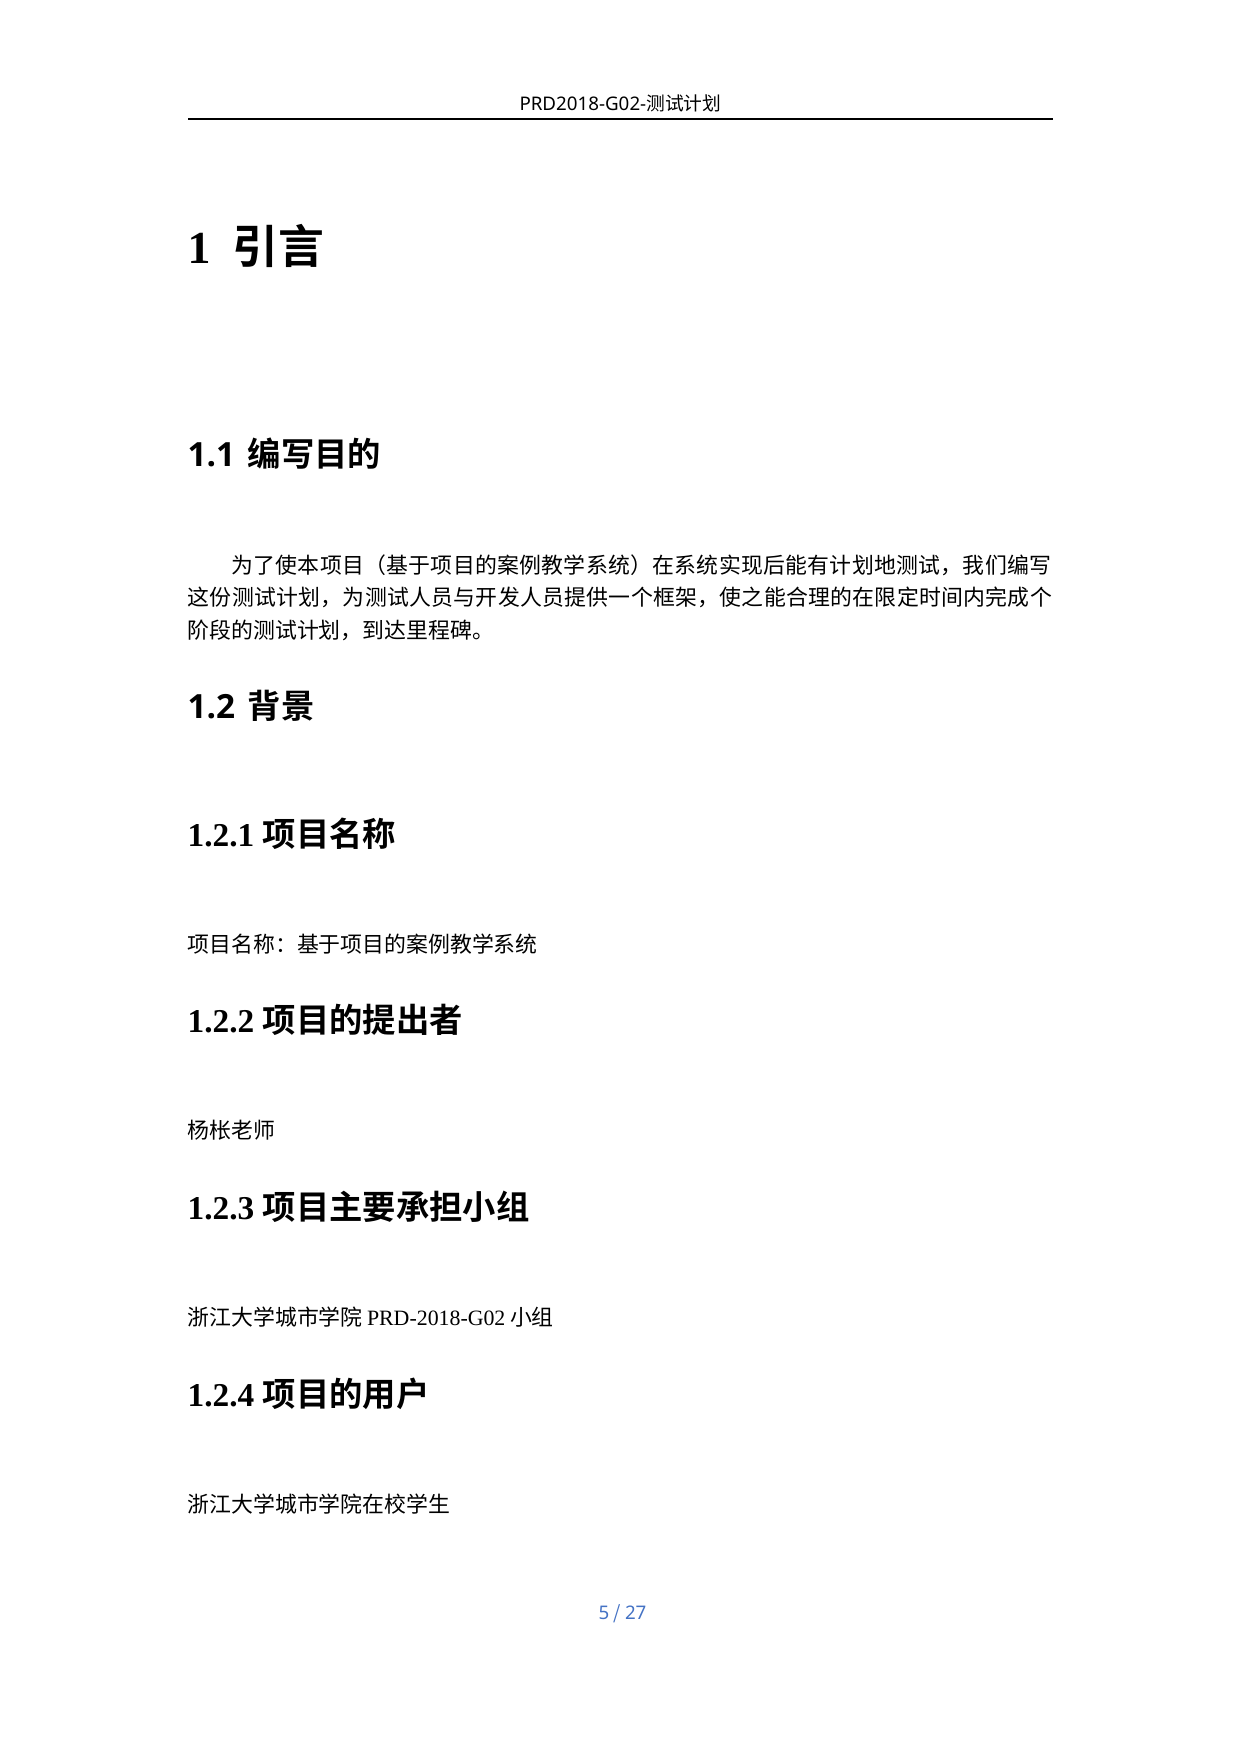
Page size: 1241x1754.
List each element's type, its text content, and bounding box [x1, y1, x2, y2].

text 浙江大学城市学院PRD-2018-G02小组 [187, 1300, 1053, 1332]
subtitle 背景 [187, 672, 1053, 737]
subtitle 编写目的 [187, 420, 1053, 485]
subtitle 项目的用户 [187, 1359, 1053, 1424]
text 杨枨老师 [187, 1113, 1053, 1146]
subtitle 项目主要承担小组 [187, 1173, 1053, 1238]
subtitle 项目的提出者 [187, 986, 1053, 1051]
text 项目名称：基于项目的案例教学系统 [187, 926, 1053, 959]
subtitle 引言 [187, 194, 1053, 292]
subtitle 项目名称 [187, 799, 1053, 864]
text 为了使本项目（基于项目的案例教学系统）在系统实现后能有计划地测试，我们编写这份测试计划，为测试人员与开发人员提供一个框架，使之能合理的在限定时间内完成个阶段的测试计划，到达里程碑。 [187, 547, 1053, 645]
text 浙江大学城市学院在校学生 [187, 1487, 1053, 1519]
